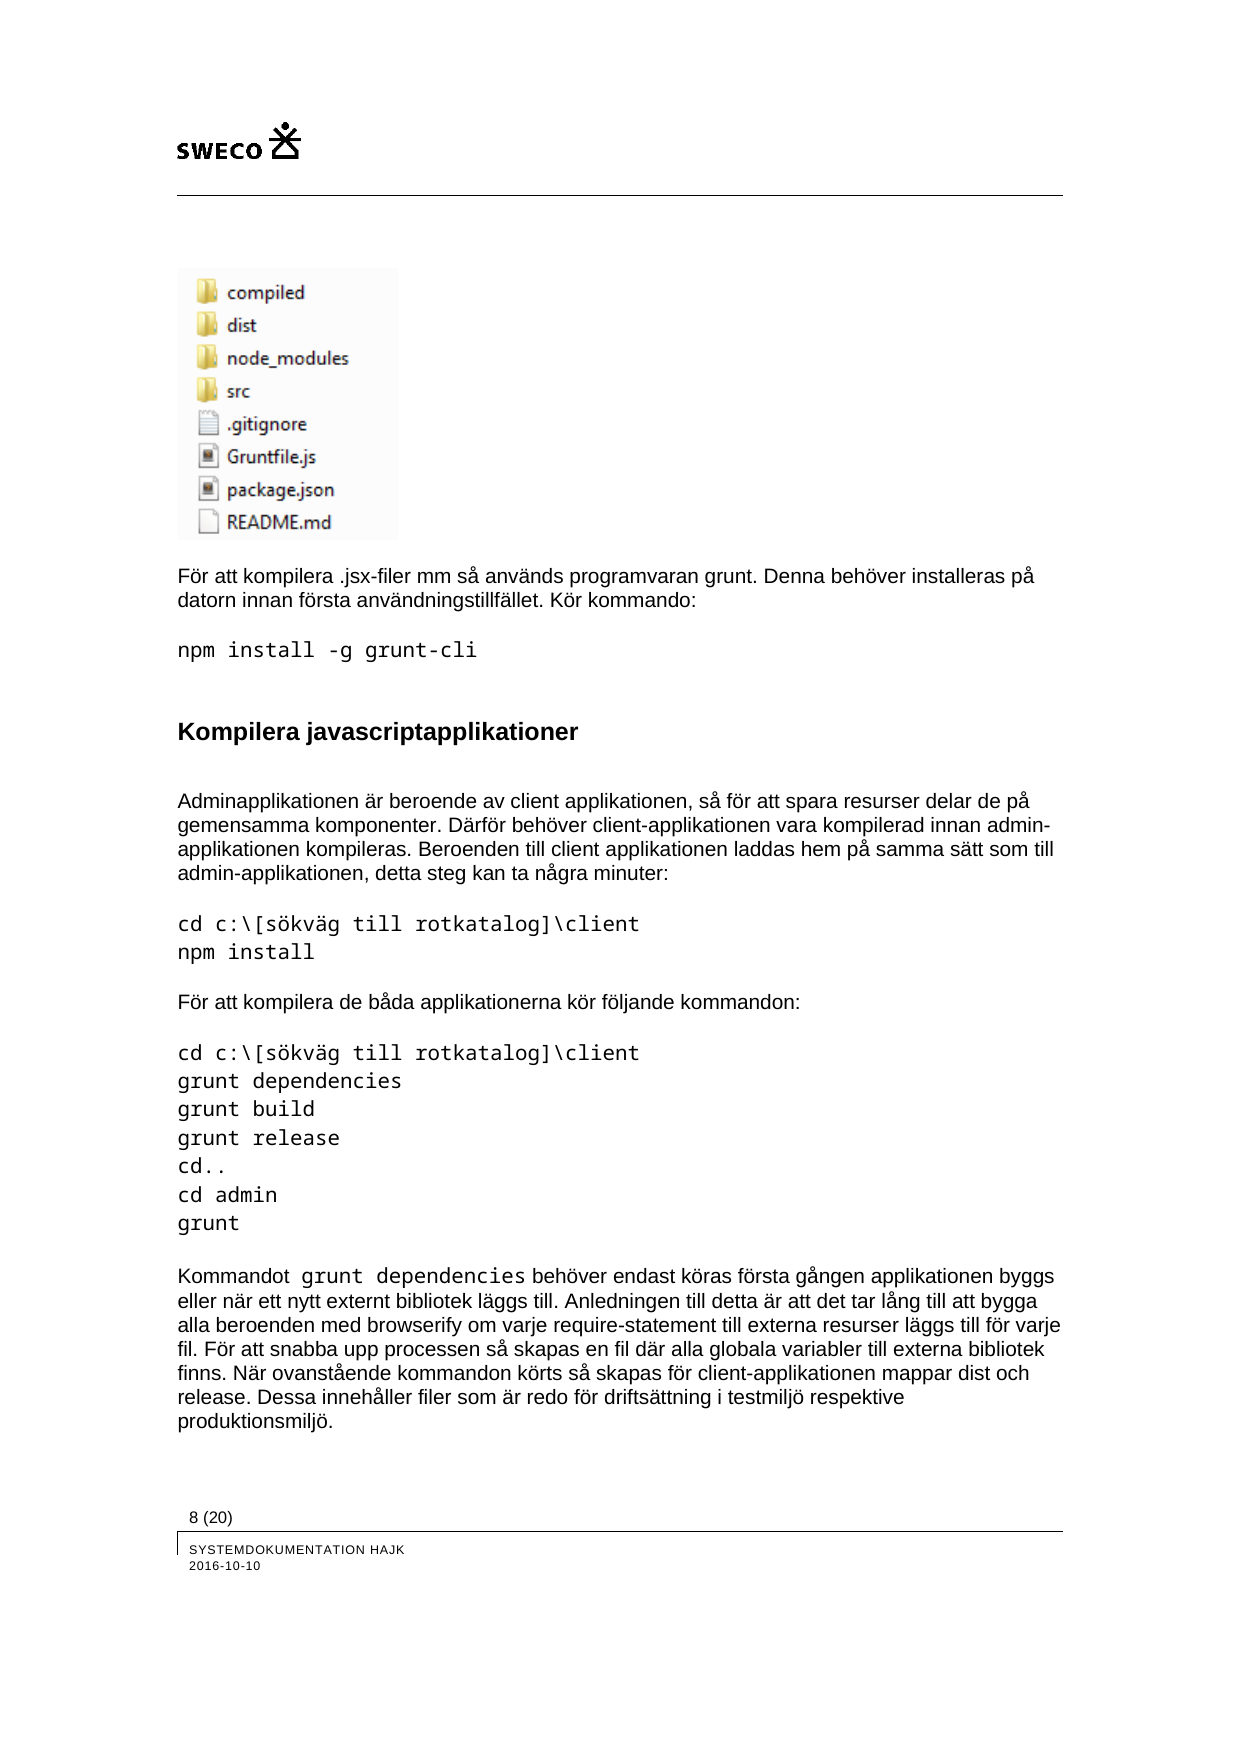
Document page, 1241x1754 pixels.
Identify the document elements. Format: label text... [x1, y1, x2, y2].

text cd admin [177, 1180, 1063, 1208]
text Kommandot grunt dependencies behöver endast köras första gången applikationen byggs eller när ett nytt externt bibliotek läggs till. Anledningen till detta är att det tar lång till att bygga alla beroenden med browserify om varje require-statement till externa resurser läggs till för varje fil. För att snabba upp processen så skapas en fil där alla globala variabler till externa bibliotek finns. När ovanstående kommandon körts så skapas för client-applikationen mappar dist och release. Dessa innehåller filer som är redo för driftsättning i testmiljö respektive produktionsmiljö. [177, 1261, 1063, 1433]
text grunt release [177, 1123, 1063, 1151]
text För att kompilera de båda applikationerna kör följande kommandon: [177, 990, 1063, 1014]
picture [177, 122, 301, 159]
text Adminapplikationen är beroende av client applikationen, så för att spara resurser delar de på gemensamma komponenter. Därför behöver client-applikationen vara kompilerad innan admin-applikationen kompileras. Beroenden till client applikationen laddas hem på samma sätt som till admin-applikationen, detta steg kan ta några minuter: [177, 789, 1063, 885]
text grunt [177, 1208, 1063, 1237]
text cd c:\[sökväg till rotkatalog]\client [177, 909, 1063, 937]
text cd c:\[sökväg till rotkatalog]\client [177, 1038, 1063, 1066]
text npm install -g grunt-cli [177, 636, 1063, 664]
text grunt build [177, 1094, 1063, 1123]
text npm install [177, 937, 1063, 966]
subtitle Kompilera javascriptapplikationer [177, 717, 1063, 746]
text För att kompilera .jsx-filer mm så används programvaran grunt. Denna behöver installeras på datorn innan första användningstillfället. Kör kommando: [177, 564, 1063, 612]
text cd.. [177, 1151, 1063, 1180]
picture [177, 268, 399, 540]
text grunt dependencies [177, 1066, 1063, 1094]
